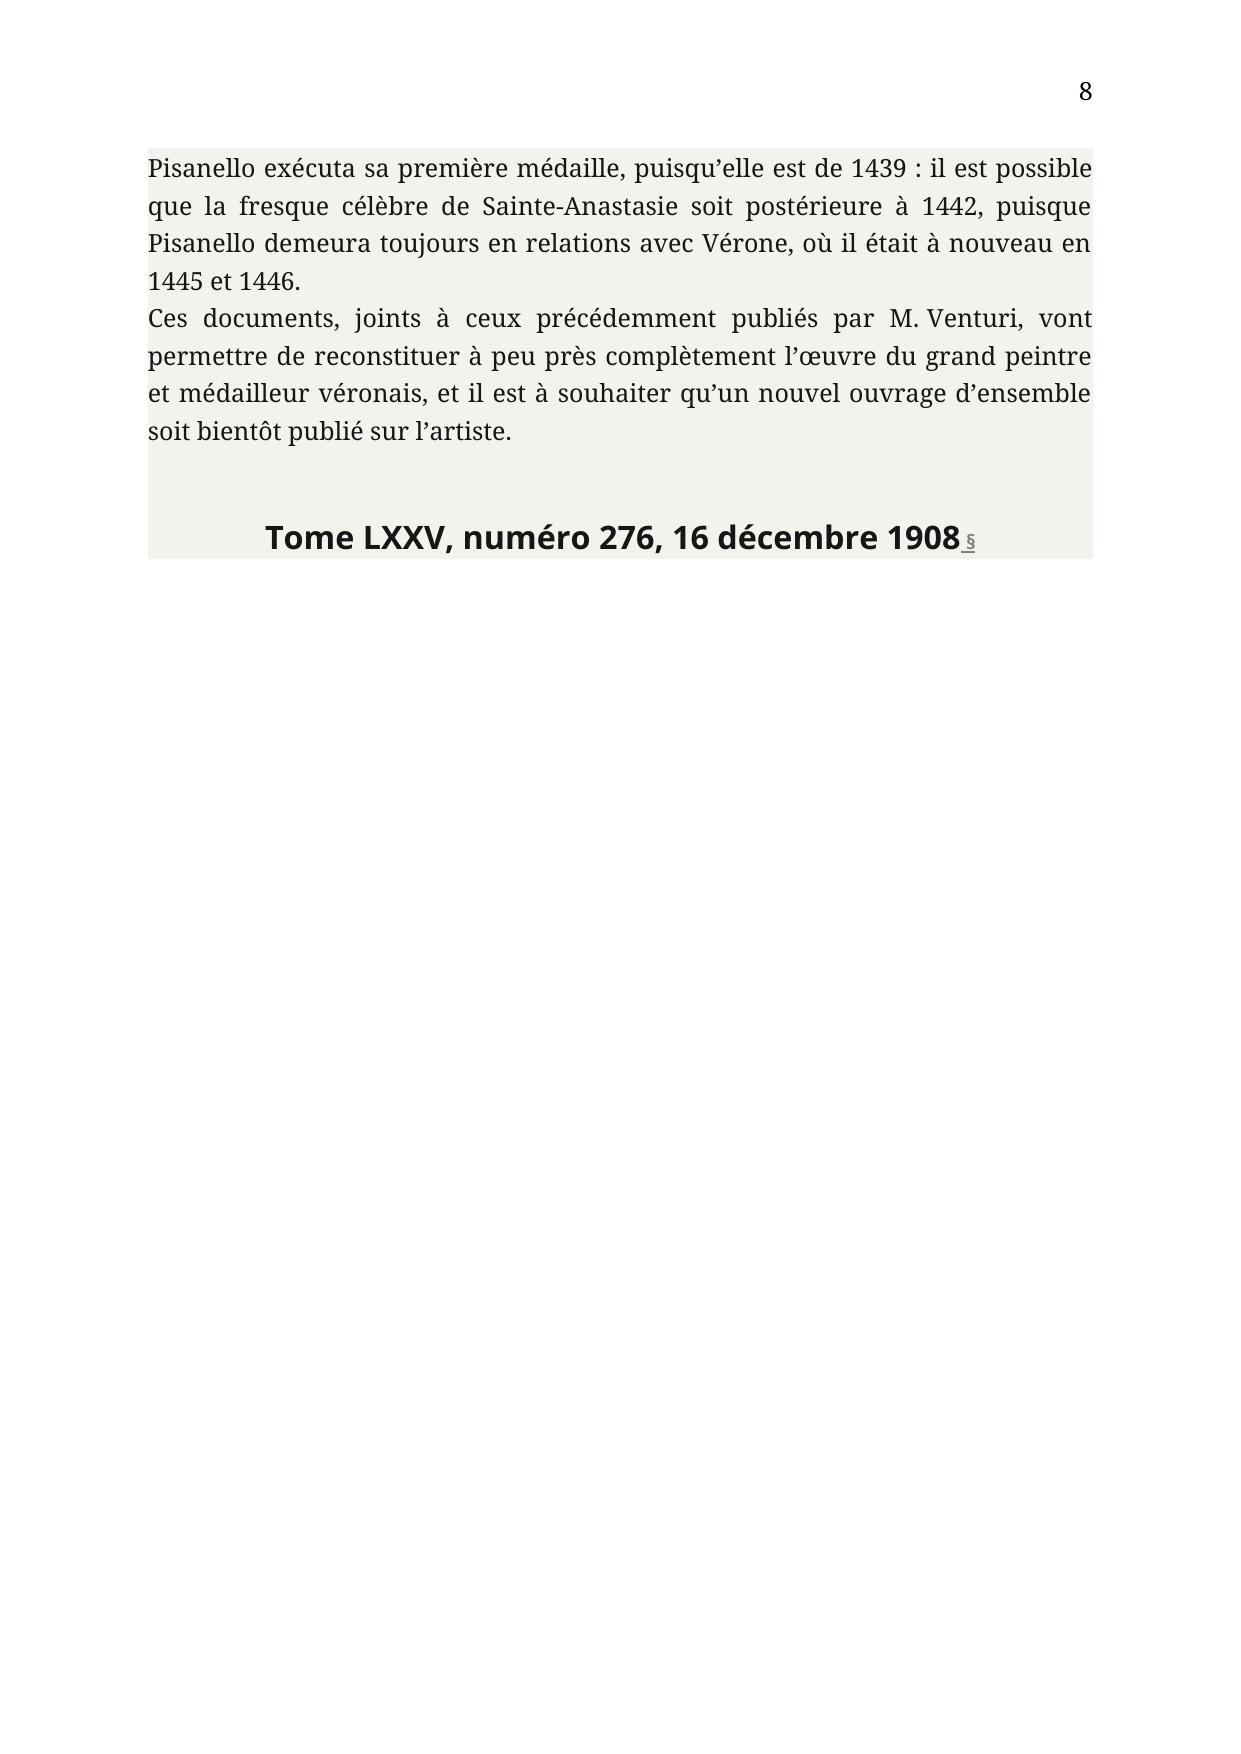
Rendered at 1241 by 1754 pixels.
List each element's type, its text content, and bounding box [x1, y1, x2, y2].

subtitle Tome LXXV, numéro 276, 16 décembre 1908 § [148, 510, 1093, 559]
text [148, 148, 1093, 298]
text Ces documents, joints à ceux précédemment publiés par M. Venturi, vont permettre de reconstituer à peu près complètement l’œuvre du grand peintre et médailleur véronais, et il est à souhaiter qu’un nouvel ouvrage d’ensemble soit bientôt publié sur l’artiste. [148, 298, 1093, 448]
